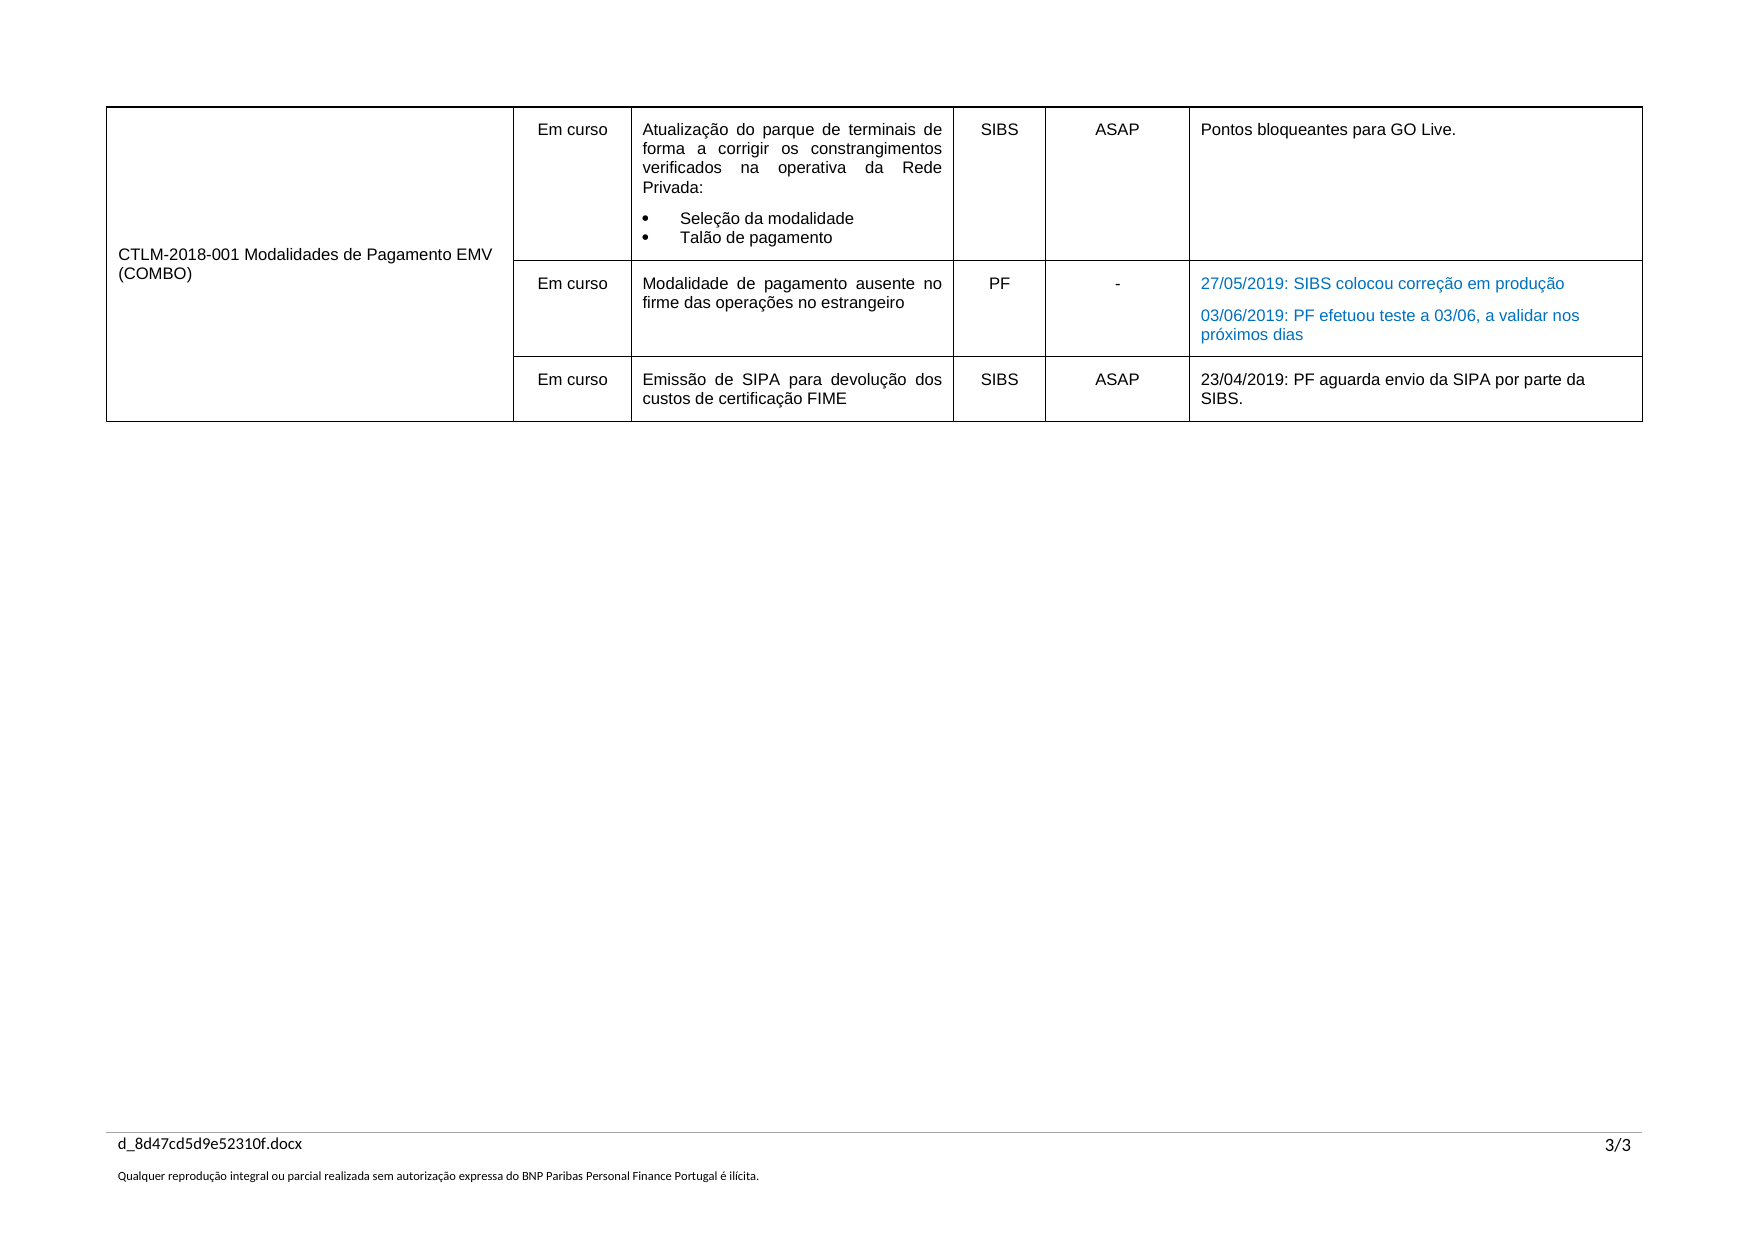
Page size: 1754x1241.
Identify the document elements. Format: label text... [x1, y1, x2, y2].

table_cell PF [954, 261, 1045, 356]
table_cell SIBS [954, 357, 1045, 421]
table_cell Atualização do parque de terminais de forma a corrigir os constrangimentos verificados na operativa da Rede Privada: Seleção da modalidade Talão de pagamento [632, 108, 953, 260]
table_cell ASAP [1046, 357, 1189, 421]
table_cell Em curso [514, 108, 631, 260]
table_cell Modalidade de pagamento ausente no firme das operações no estrangeiro [632, 261, 953, 356]
table_cell Pontos bloqueantes para GO Live. [1190, 108, 1642, 260]
table_cell 23/04/2019: PF aguarda envio da SIPA por parte da SIBS. [1190, 357, 1642, 421]
table_cell Em curso [514, 261, 631, 356]
table_cell Em curso [514, 357, 631, 421]
table_cell CTLM-2018-001 Modalidades de Pagamento EMV (COMBO) [107, 108, 513, 421]
table_cell 27/05/2019: SIBS colocou correção em produção 03/06/2019: PF efetuou teste a 03/06, a validar nos próximos dias [1190, 261, 1642, 356]
table_cell - [1046, 261, 1189, 356]
table_cell ASAP [1046, 108, 1189, 260]
table_cell Emissão de SIPA para devolução dos custos de certificação FIME [632, 357, 953, 421]
table_cell SIBS [954, 108, 1045, 260]
